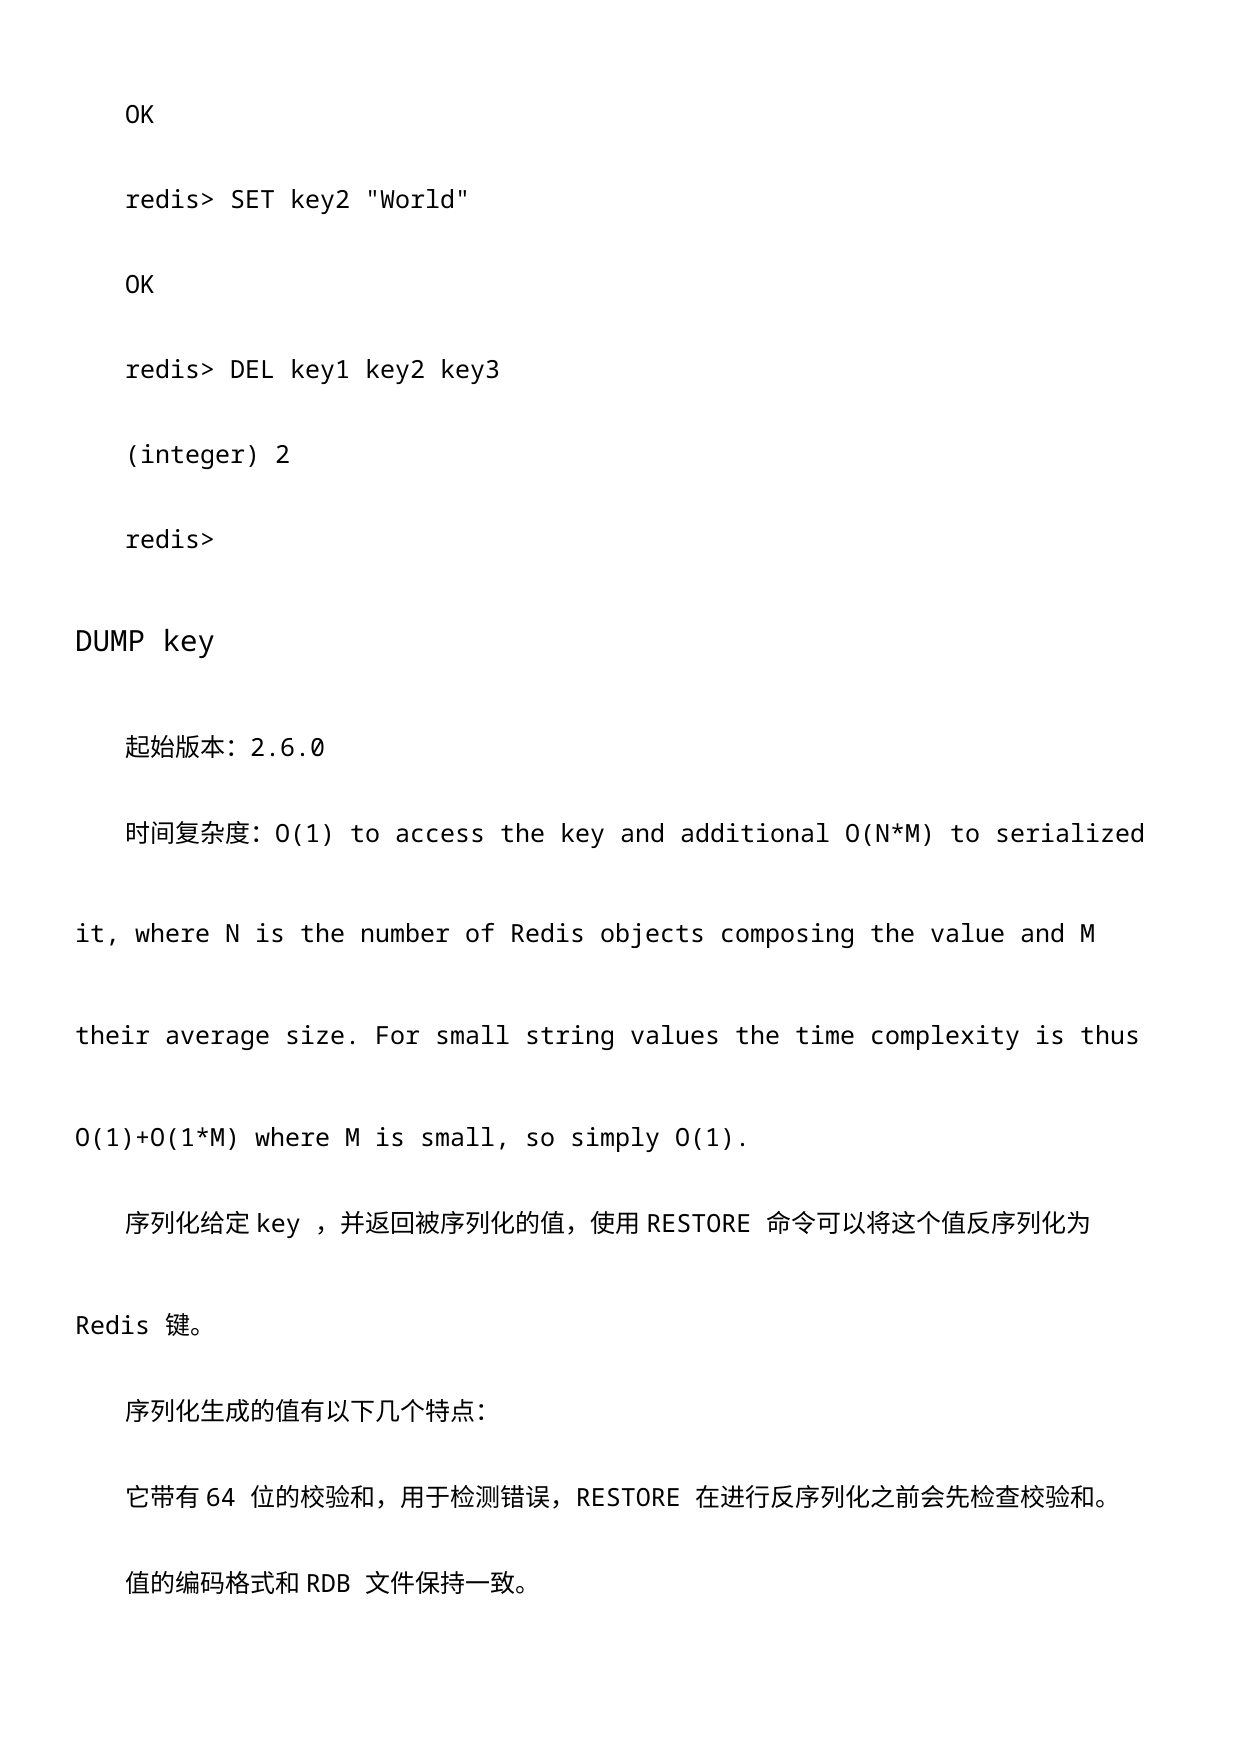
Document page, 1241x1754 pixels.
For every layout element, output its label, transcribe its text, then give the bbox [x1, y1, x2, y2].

text OK [75, 80, 1165, 148]
text 序列化给定 key ，并返回被序列化的值，使用 RESTORE 命令可以将这个值反序列化为 Redis 键。 [75, 1188, 1165, 1358]
text redis> SET key2 "World" [75, 165, 1165, 233]
text redis> DEL key1 key2 key3 [75, 335, 1165, 403]
text redis> [75, 505, 1165, 573]
text 它带有 64 位的校验和，用于检测错误，RESTORE 在进行反序列化之前会先检查校验和。 [75, 1462, 1165, 1530]
text 值的编码格式和 RDB 文件保持一致。 [75, 1548, 1165, 1616]
subtitle DUMP key [75, 607, 1165, 674]
text 起始版本：2.6.0 [75, 711, 1165, 779]
text (integer) 2 [75, 420, 1165, 488]
text 序列化生成的值有以下几个特点： [75, 1376, 1165, 1444]
text 时间复杂度：O(1) to access the key and additional O(N*M) to serialized it, where N is the number of Redis objects composing the value and M their average size. For small string values the time complexity is thus O(1)+O(1*M) where M is small, so simply O(1). [75, 797, 1165, 1171]
text OK [75, 250, 1165, 318]
